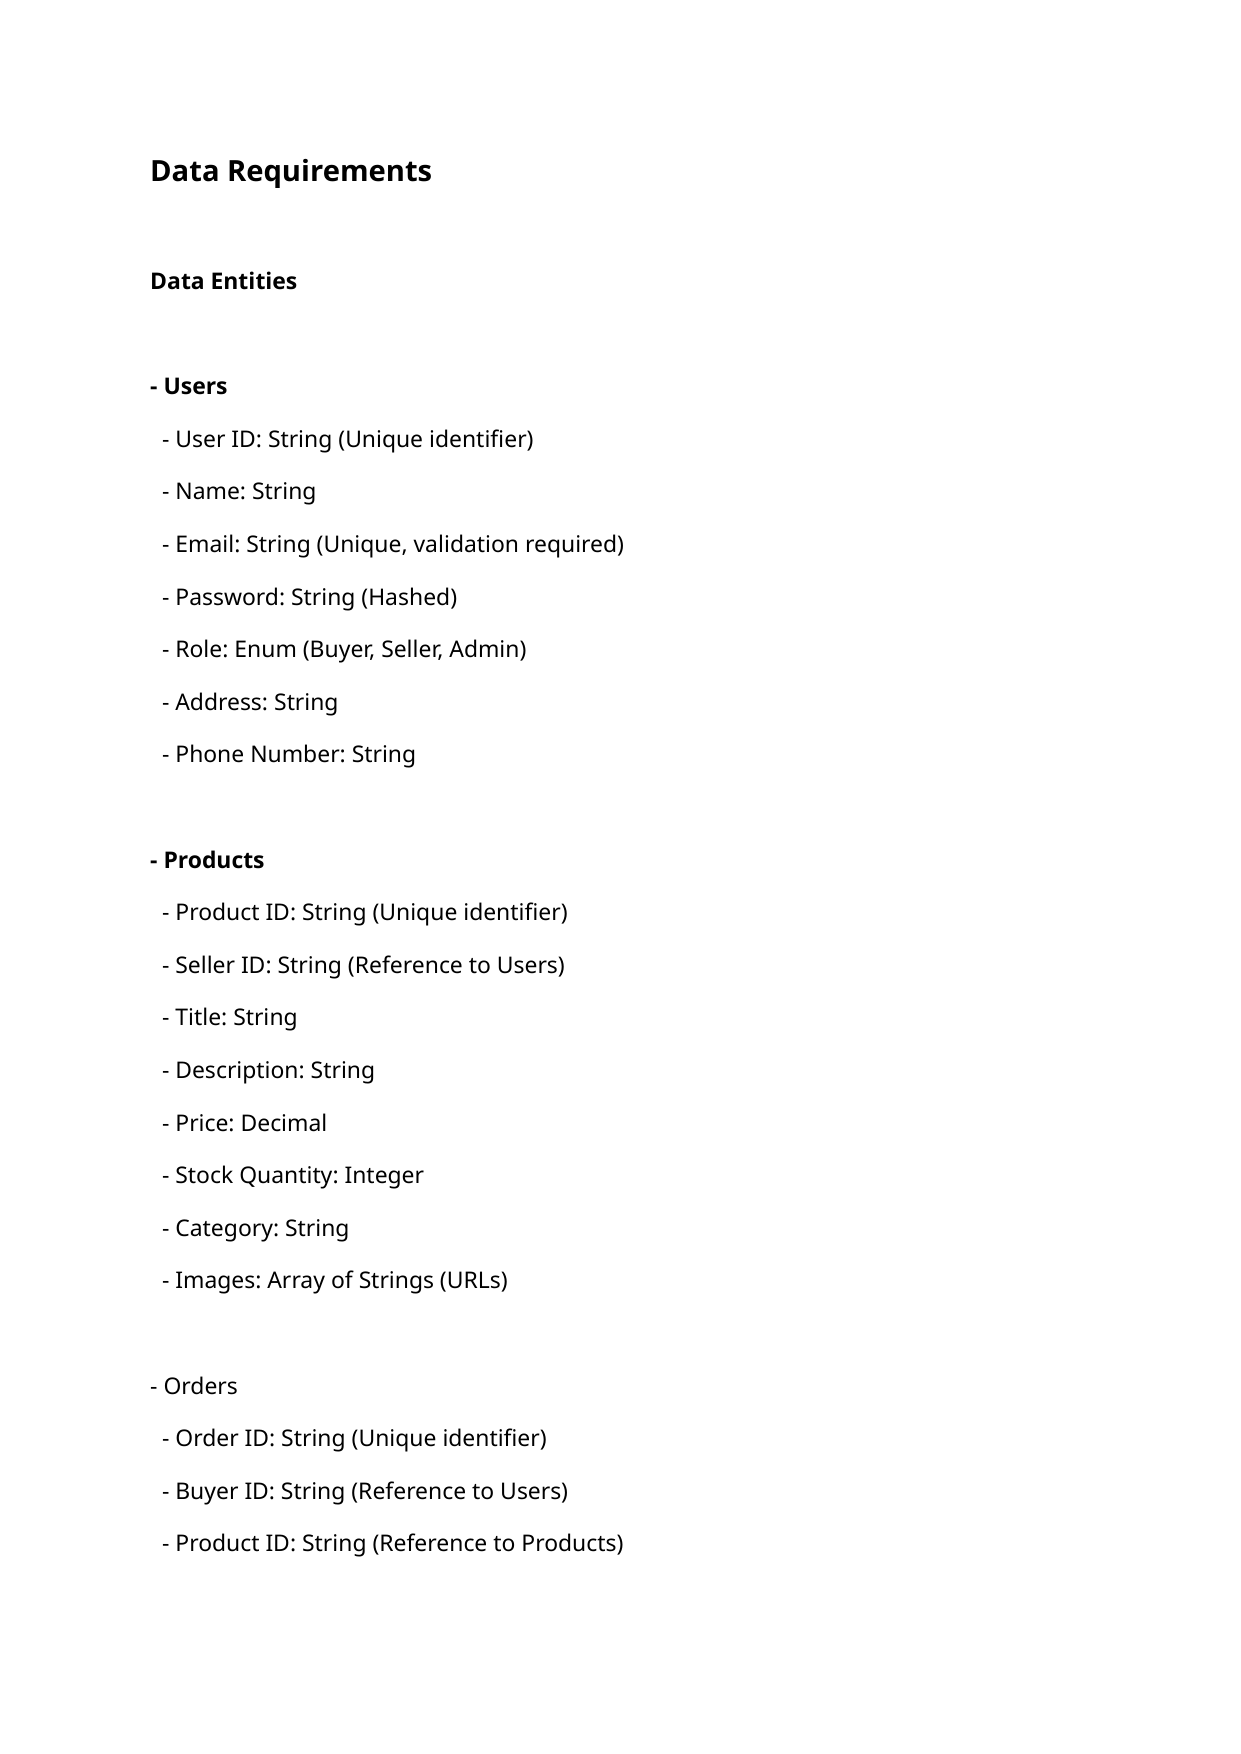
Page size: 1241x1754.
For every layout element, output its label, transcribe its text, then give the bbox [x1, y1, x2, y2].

text - Email: String (Unique, validation required) [150, 528, 1090, 559]
text - User ID: String (Unique identifier) [150, 423, 1090, 454]
text - Buyer ID: String (Reference to Users) [150, 1475, 1090, 1506]
text Data Requirements [150, 150, 1090, 190]
text - Password: String (Hashed) [150, 581, 1090, 612]
text - Price: Decimal [150, 1107, 1090, 1138]
text - Description: String [150, 1054, 1090, 1085]
text - Users [150, 370, 1090, 401]
text - Stock Quantity: Integer [150, 1159, 1090, 1190]
text - Phone Number: String [150, 738, 1090, 769]
text - Order ID: String (Unique identifier) [150, 1422, 1090, 1453]
text - Seller ID: String (Reference to Users) [150, 949, 1090, 980]
text - Category: String [150, 1212, 1090, 1243]
text - Orders [150, 1369, 1090, 1401]
text - Name: String [150, 475, 1090, 507]
text - Products [150, 843, 1090, 875]
text - Product ID: String (Unique identifier) [150, 896, 1090, 927]
text - Product ID: String (Reference to Products) [150, 1527, 1090, 1559]
text - Images: Array of Strings (URLs) [150, 1264, 1090, 1296]
text - Title: String [150, 1001, 1090, 1033]
text Data Entities [150, 265, 1090, 296]
text - Role: Enum (Buyer, Seller, Admin) [150, 633, 1090, 664]
text - Address: String [150, 686, 1090, 717]
